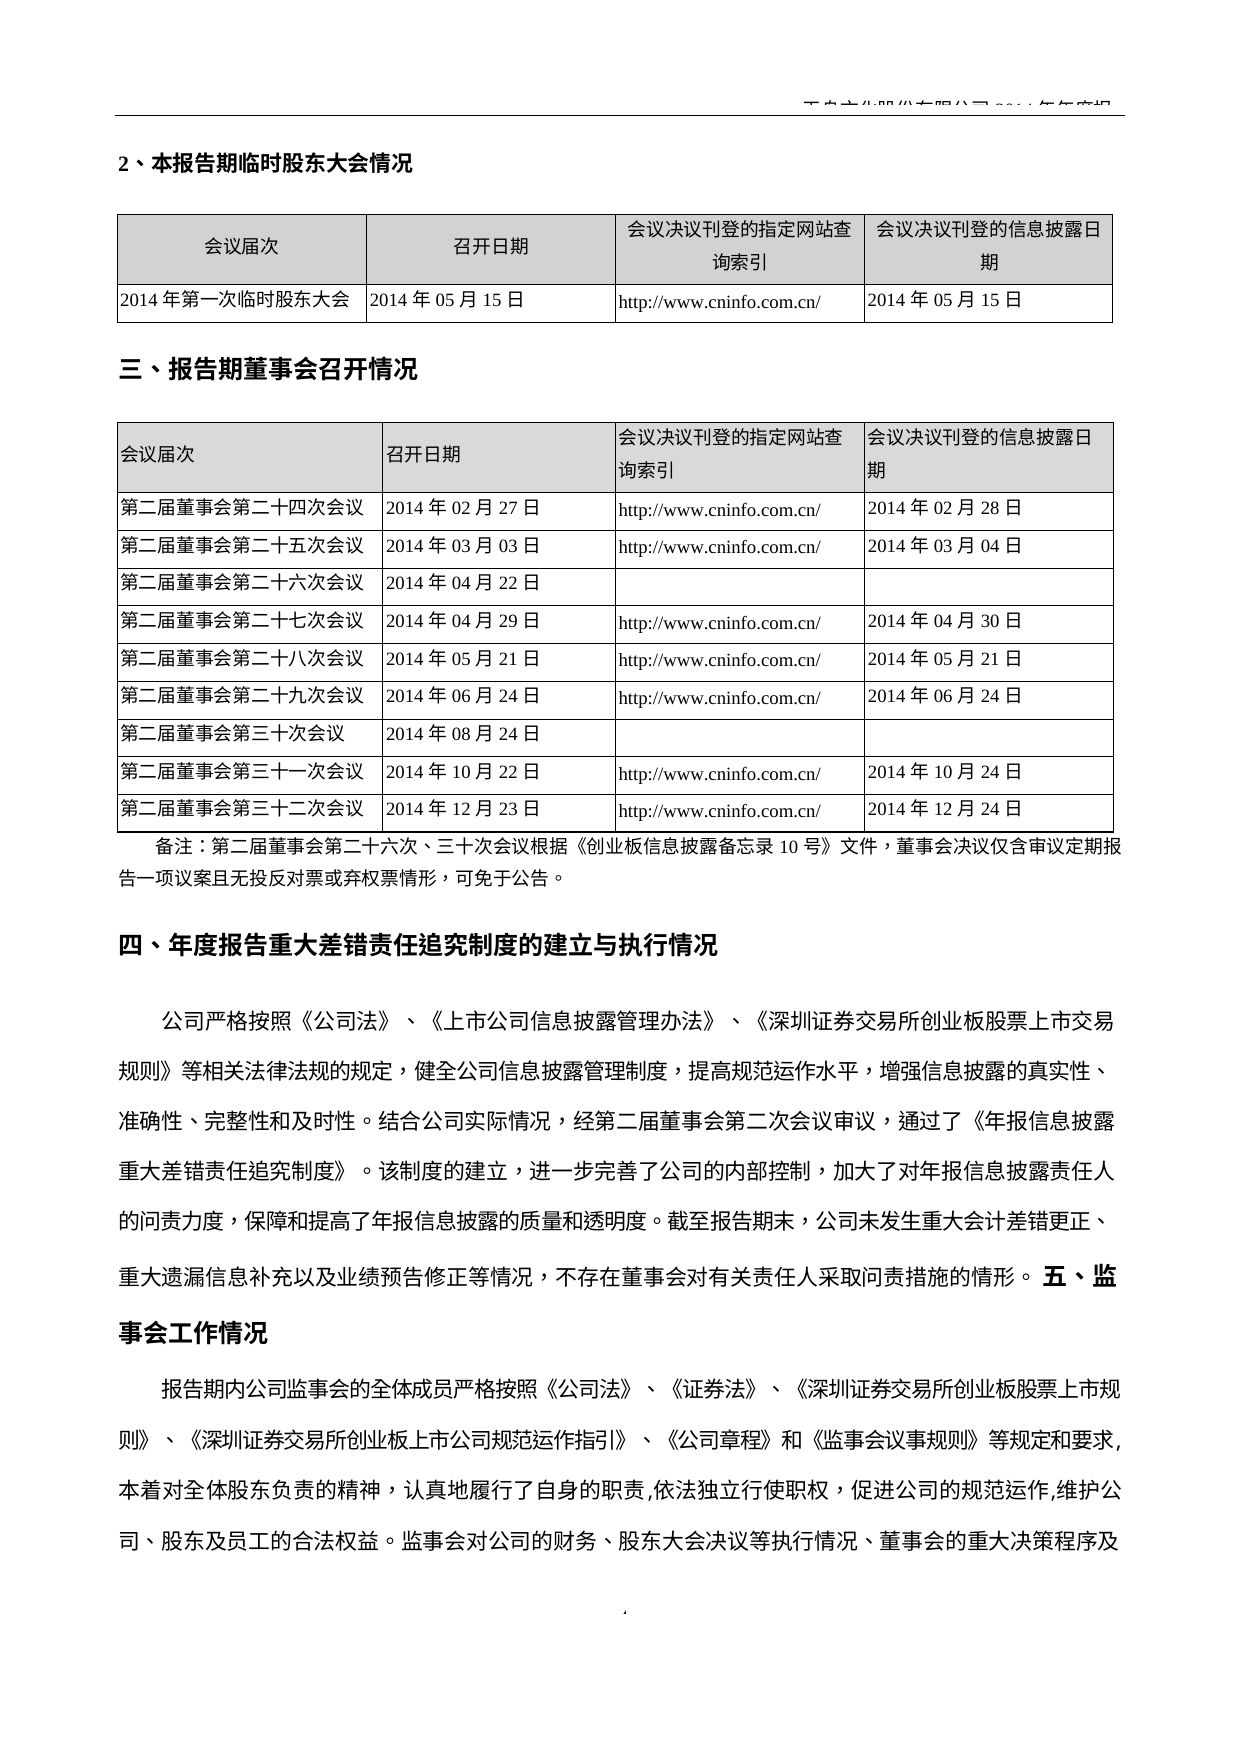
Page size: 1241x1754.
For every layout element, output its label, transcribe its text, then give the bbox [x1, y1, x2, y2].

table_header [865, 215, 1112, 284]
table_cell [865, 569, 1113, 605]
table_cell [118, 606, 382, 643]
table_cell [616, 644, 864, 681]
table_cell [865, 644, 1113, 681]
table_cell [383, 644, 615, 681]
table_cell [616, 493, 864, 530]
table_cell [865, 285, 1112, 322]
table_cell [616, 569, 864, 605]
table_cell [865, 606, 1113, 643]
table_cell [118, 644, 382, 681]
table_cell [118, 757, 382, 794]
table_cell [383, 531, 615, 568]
subtitle 四、年度报告重大差错责任追究制度的建立与执行情况 [118, 928, 1138, 962]
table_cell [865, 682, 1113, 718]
text 2、本报告期临时股东大会情况 [118, 148, 1138, 178]
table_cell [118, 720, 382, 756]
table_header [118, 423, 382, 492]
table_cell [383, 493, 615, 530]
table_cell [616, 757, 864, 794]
text 公司严格按照《公司法》、《上市公司信息披露管理办法》、《深圳证券交易所创业板股票上市交易 规则》等相关法律法规的规定，健全公司信息披露管理制度，提高规范运作水平，增强信息披露的真实性、 准确性、完整性和及时性。结合公司实际情况，经第二届董事会第二次会议审议，通过了《年报信息披露 重大差错责任追究制度》。该制度的建立，进一步完善了公司的内部控制，加大了对年报信息披露责任人 的问责力度，保障和提高了年报信息披露的质量和透明度。截至报告期末，公司未发生重大会计差错更正、 重大遗漏信息补充以及业绩预告修正等情况，不存在董事会对有关责任人采取问责措施的情形。 五、监事会工作情况 [118, 1006, 1138, 1350]
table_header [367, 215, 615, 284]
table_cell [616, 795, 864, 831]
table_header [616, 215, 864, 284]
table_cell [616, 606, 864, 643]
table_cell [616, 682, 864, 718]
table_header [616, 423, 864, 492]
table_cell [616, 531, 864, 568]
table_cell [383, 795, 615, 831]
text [118, 1374, 1123, 1556]
text 三、报告期董事会召开情况 [118, 351, 1138, 385]
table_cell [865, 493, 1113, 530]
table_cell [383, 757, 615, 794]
text 备注：第二届董事会第二十六次、三十次会议根据《创业板信息披露备忘录 10 号》文件，董事会决议仅含审议定期报 告一项议案且无投反对票或弃权票情形，可免于公告。 [118, 833, 1124, 891]
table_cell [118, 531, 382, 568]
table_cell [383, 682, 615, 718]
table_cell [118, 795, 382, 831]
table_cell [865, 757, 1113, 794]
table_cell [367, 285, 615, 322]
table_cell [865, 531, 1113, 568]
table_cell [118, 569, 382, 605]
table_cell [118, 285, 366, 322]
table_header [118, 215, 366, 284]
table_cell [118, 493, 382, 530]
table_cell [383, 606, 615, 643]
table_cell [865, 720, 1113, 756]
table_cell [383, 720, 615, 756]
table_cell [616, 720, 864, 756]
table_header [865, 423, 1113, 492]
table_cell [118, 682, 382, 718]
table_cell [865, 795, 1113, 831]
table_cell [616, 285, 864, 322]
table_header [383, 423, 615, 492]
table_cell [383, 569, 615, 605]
